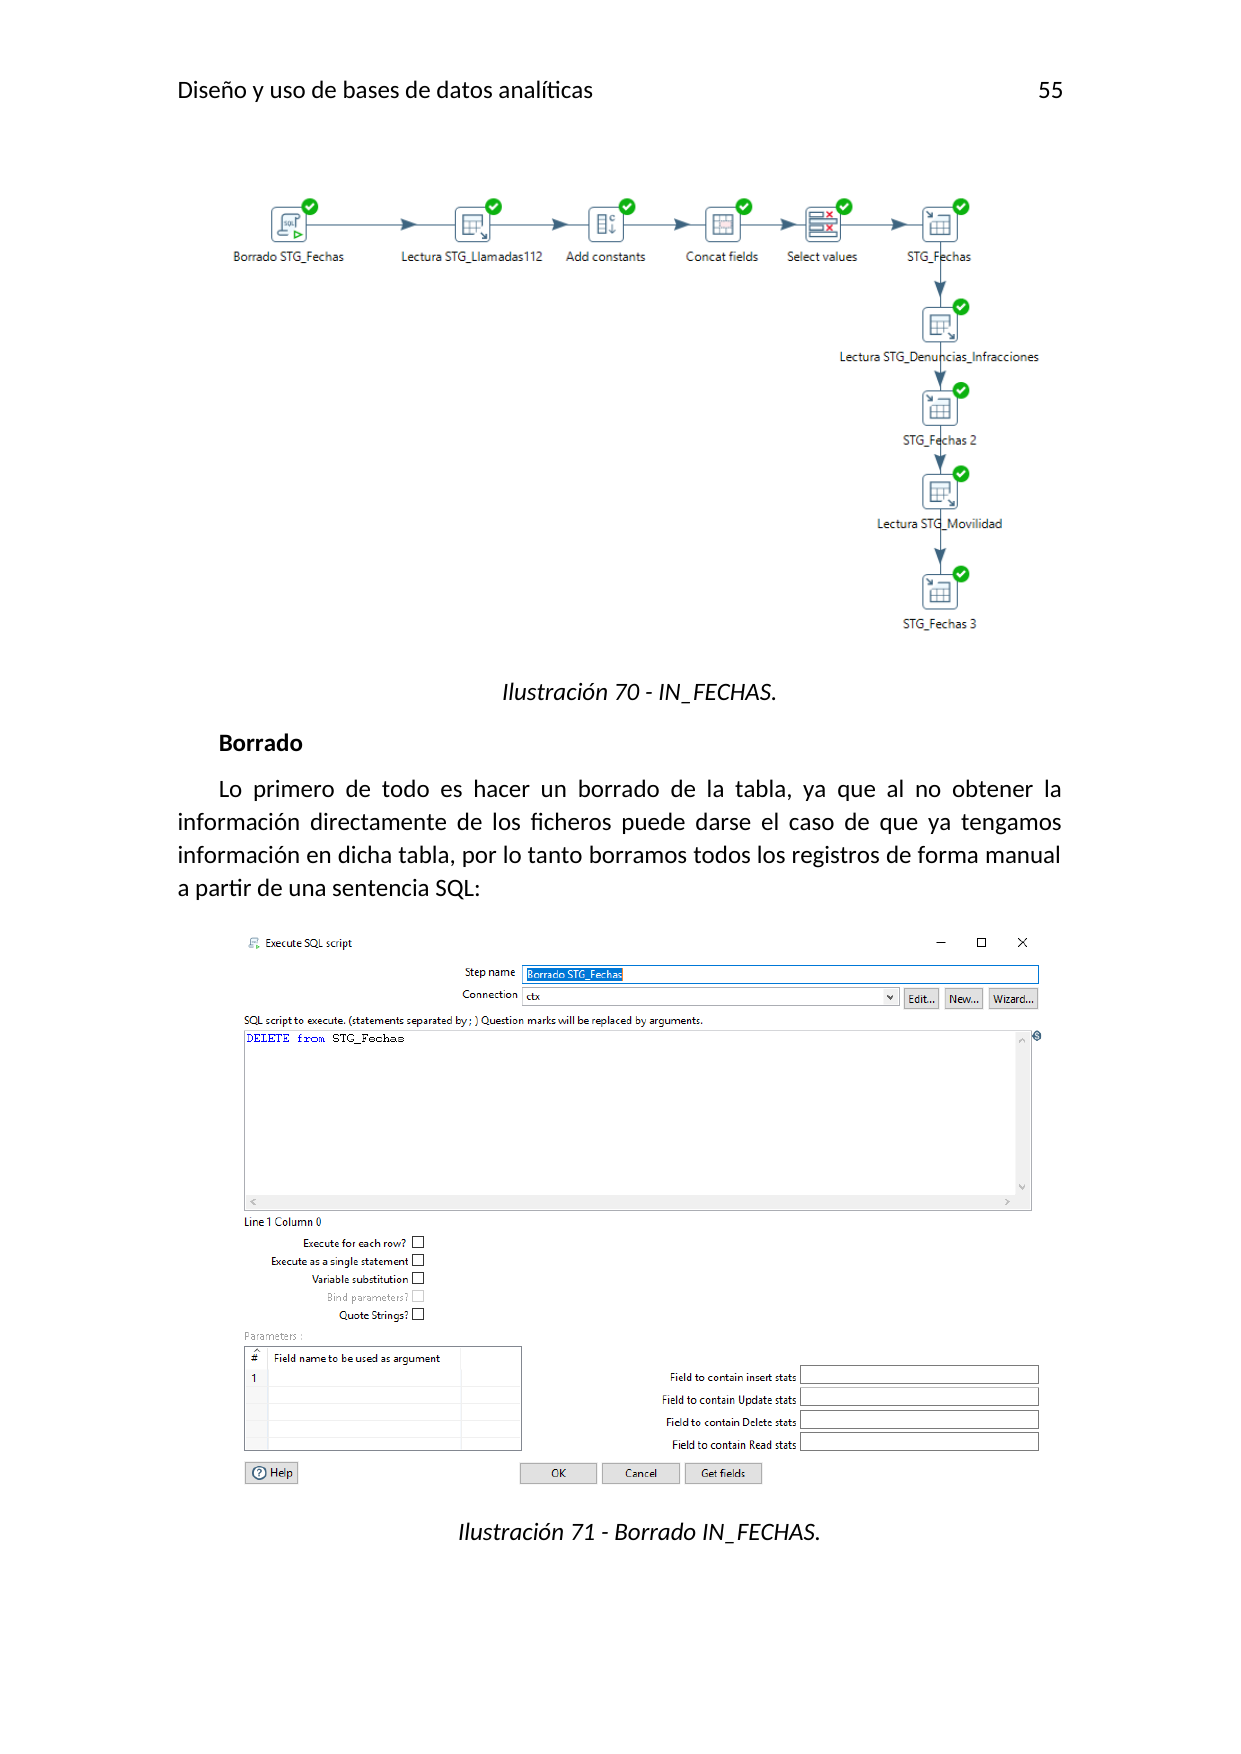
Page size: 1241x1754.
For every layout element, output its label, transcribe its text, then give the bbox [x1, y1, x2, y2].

picture [240, 933, 1042, 1485]
subtitle Borrado [177, 728, 1063, 758]
text Ilustración 71 - Borrado IN_FECHAS. [177, 1516, 1063, 1546]
text Ilustración 70 - IN_FECHAS. [177, 676, 1063, 707]
text Lo primero de todo es hacer un borrado de la tabla, ya que al no obtener la información directamente de los ficheros puede darse el caso de que ya tengamos información en dicha tabla, por lo tanto borramos todos los registros de forma manual a partir de una sentencia SQL: [177, 773, 1063, 902]
picture [218, 165, 1105, 645]
